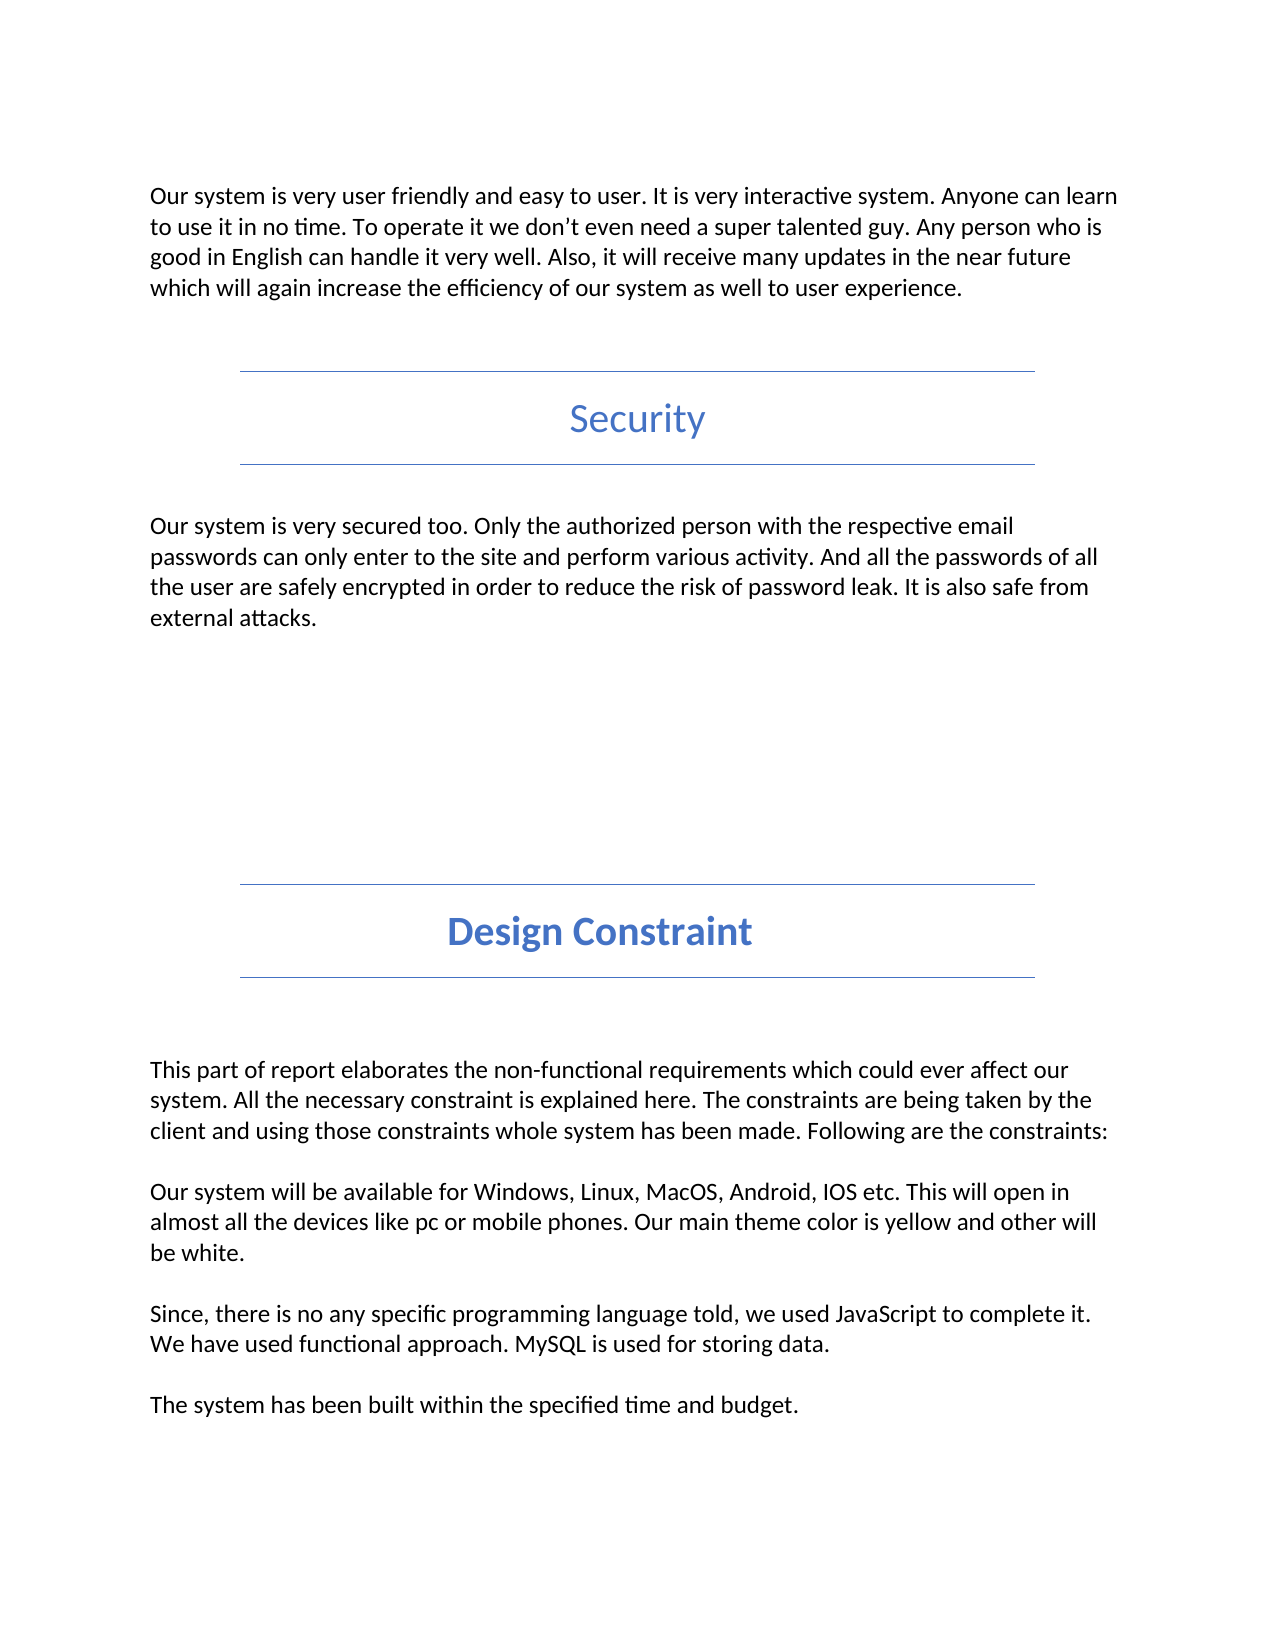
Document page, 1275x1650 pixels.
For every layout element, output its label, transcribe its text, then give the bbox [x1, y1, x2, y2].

text Our system will be available for Windows, Linux, MacOS, Android, IOS etc. This will open in almost all the devices like pc or mobile phones. Our main theme color is yellow and other will be white. [150, 1176, 1125, 1267]
text Since, there is no any specific programming language told, we used JavaScript to complete it. [150, 1298, 1125, 1328]
text The system has been built within the specified time and budget. [150, 1389, 1125, 1420]
text Security [240, 372, 1035, 464]
text Design Constraint [240, 885, 1035, 977]
text We have used functional approach. MySQL is used for storing data. [150, 1328, 1125, 1359]
text This part of report elaborates the non-functional requirements which could ever affect our system. All the necessary constraint is explained here. The constraints are being taken by the client and using those constraints whole system has been made. Following are the constraints: [150, 1054, 1125, 1145]
text Our system is very user friendly and easy to user. It is very interactive system. Anyone can learn to use it in no time. To operate it we don’t even need a super talented guy. Any person who is good in English can handle it very well. Also, it will receive many updates in the near future which will again increase the efficiency of our system as well to user experience. [150, 181, 1125, 303]
text Our system is very secured too. Only the authorized person with the respective email passwords can only enter to the site and perform various activity. And all the passwords of all the user are safely encrypted in order to reduce the risk of password leak. It is also safe from external attacks. [150, 510, 1125, 632]
